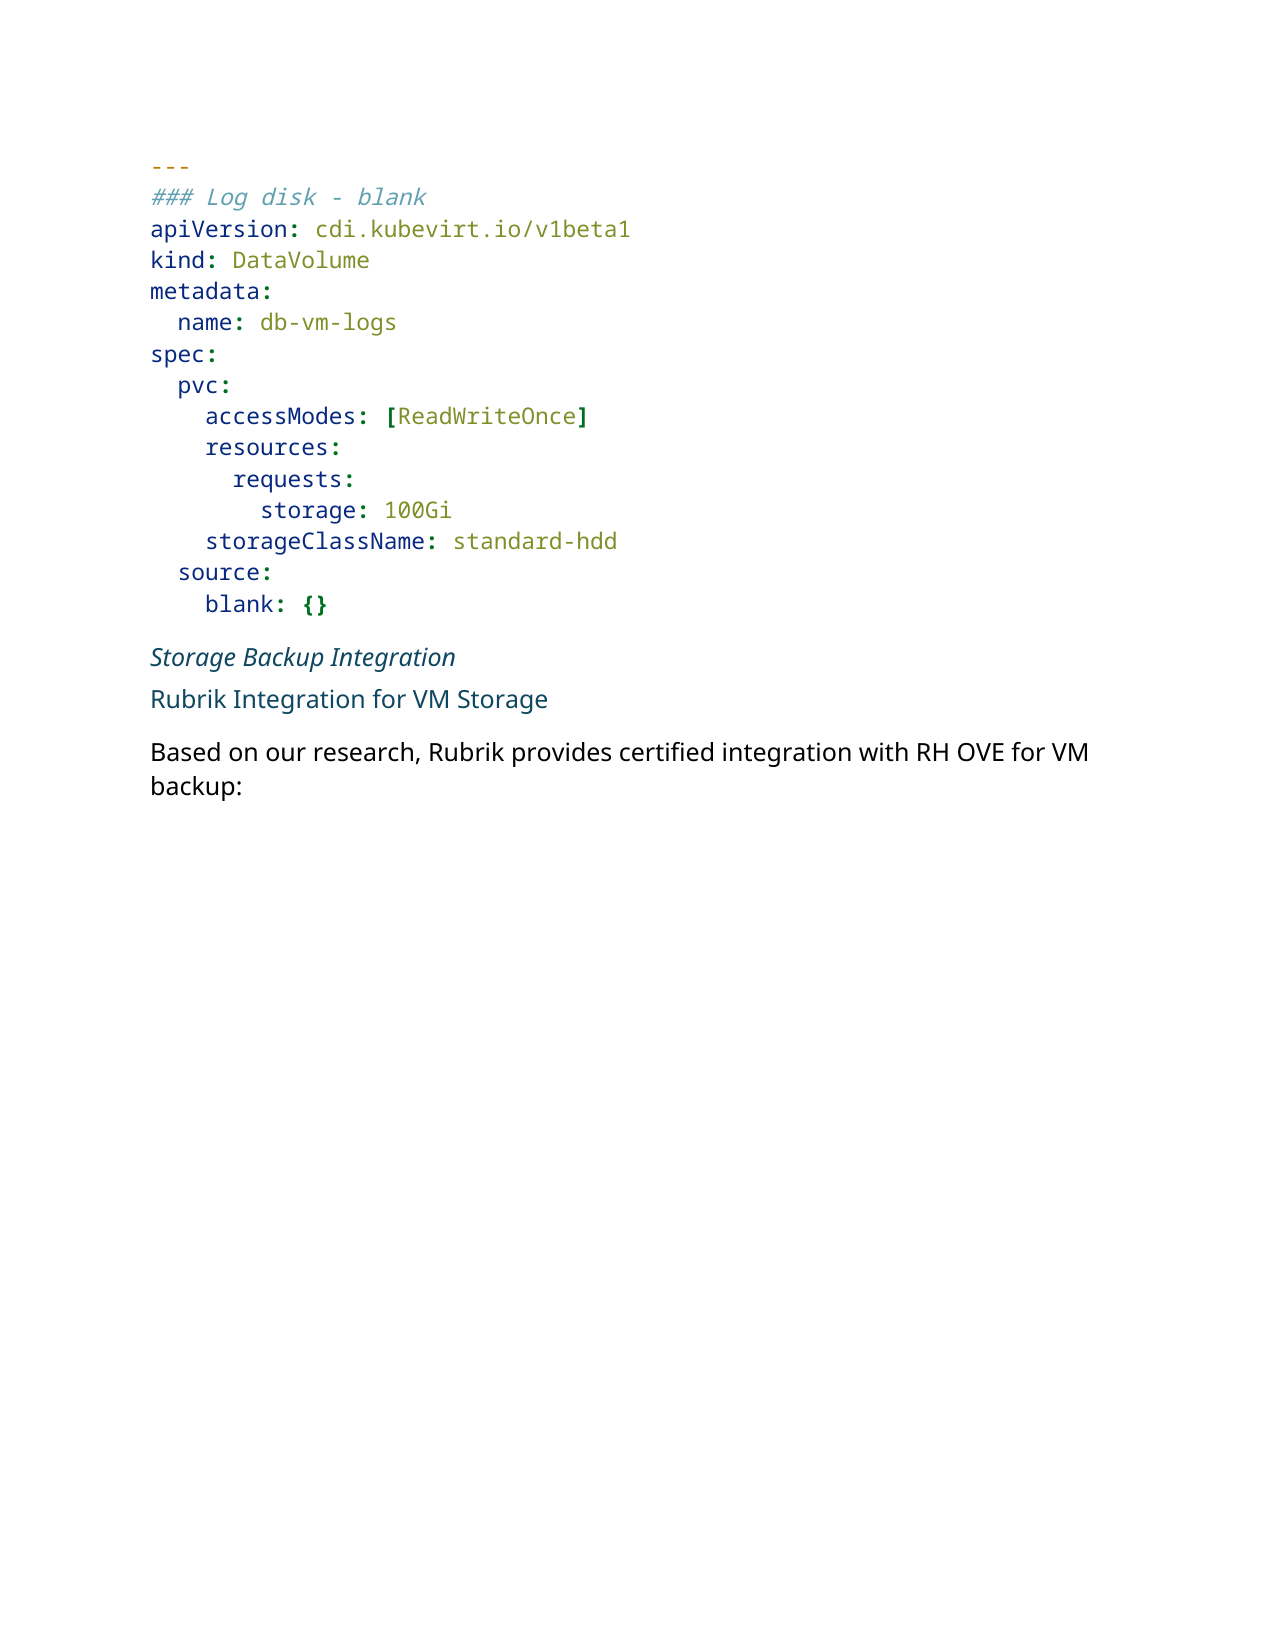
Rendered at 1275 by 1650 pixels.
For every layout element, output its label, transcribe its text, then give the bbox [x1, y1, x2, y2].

text Based on our research, Rubrik provides certified integration with RH OVE for VM backup: [150, 735, 1125, 803]
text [150, 150, 1125, 619]
subtitle Storage Backup Integration [150, 639, 1125, 674]
subtitle Rubrik Integration for VM Storage [150, 682, 1125, 716]
